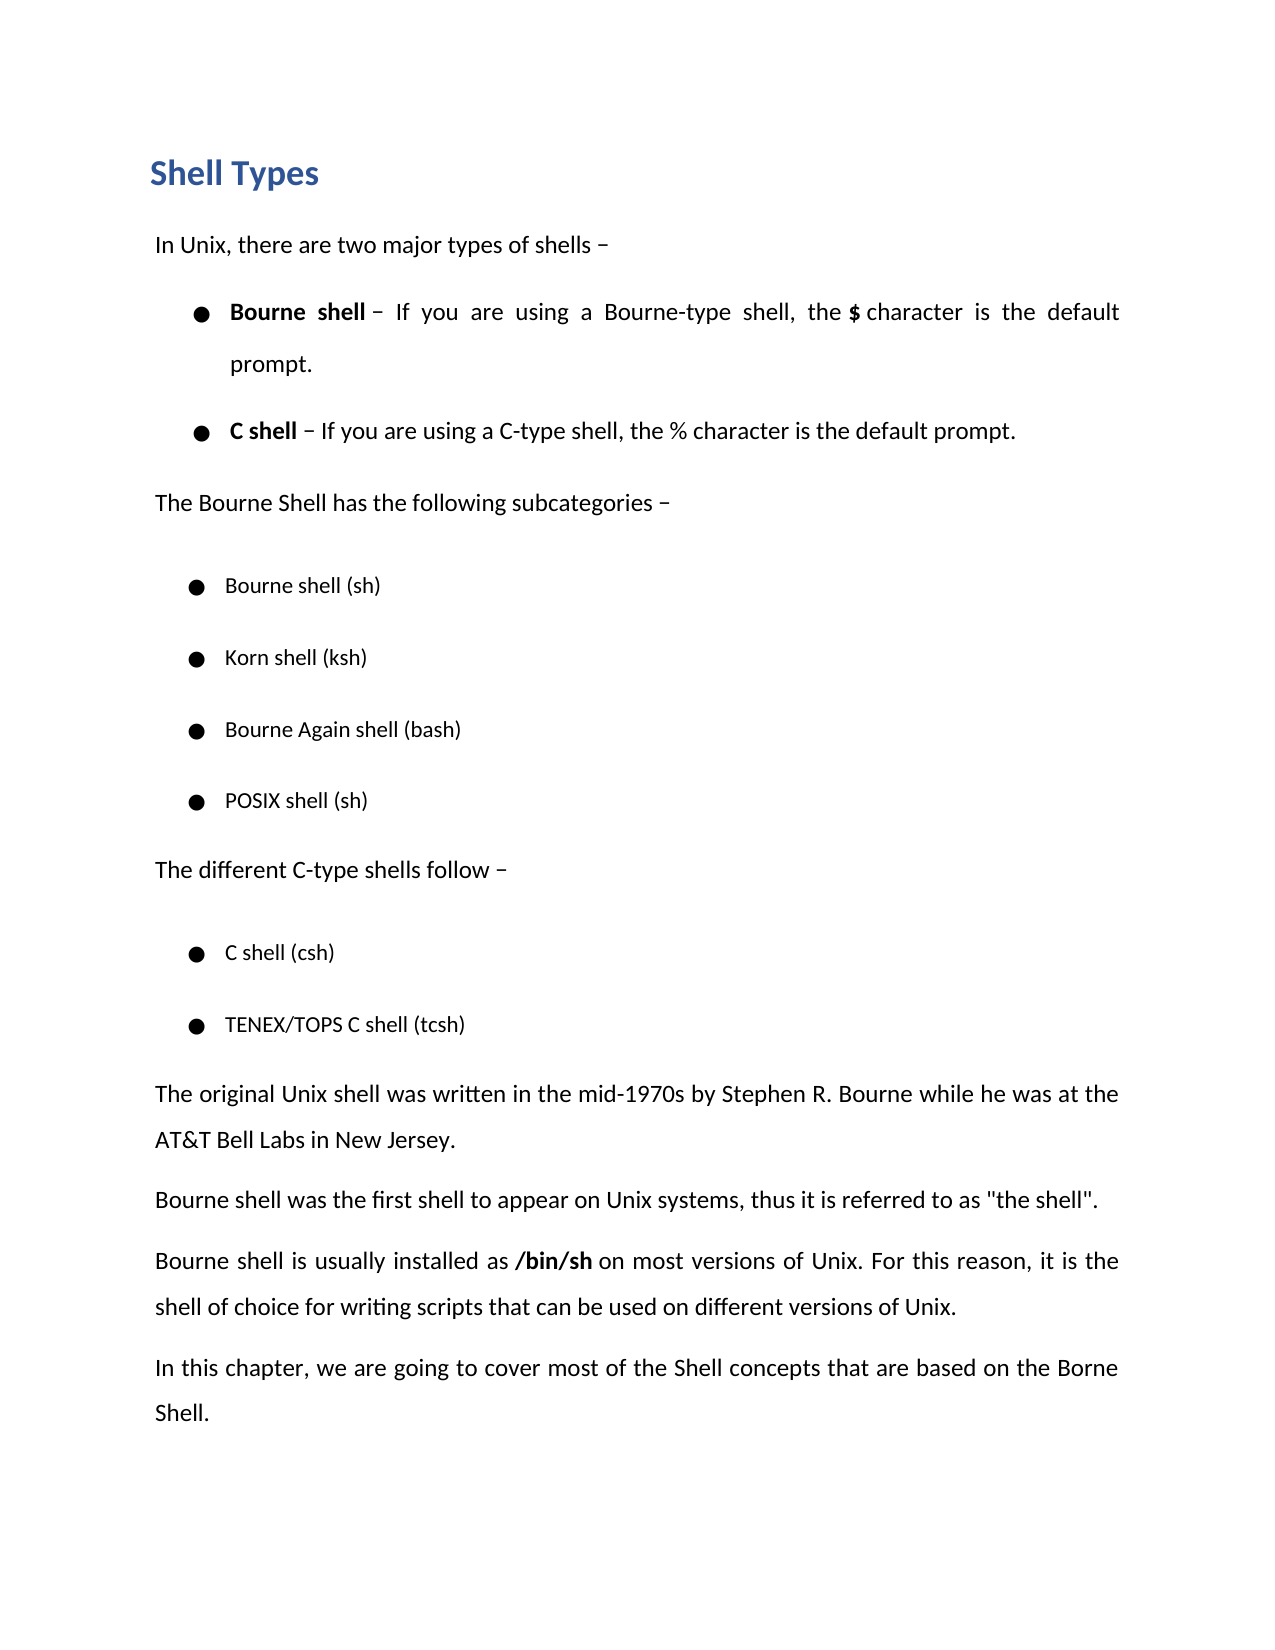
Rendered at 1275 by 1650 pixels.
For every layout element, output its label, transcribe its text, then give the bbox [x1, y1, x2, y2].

text In Unix, there are two major types of shells − [155, 229, 1120, 260]
subtitle Shell Types [150, 150, 1125, 194]
list Bourne Again shell (bash) [187, 706, 1125, 749]
text In this chapter, we are going to cover most of the Shell concepts that are based on the Borne Shell. [155, 1352, 1120, 1428]
text The Bourne Shell has the following subcategories − [155, 488, 1120, 518]
list C shell − If you are using a C-type shell, the % character is the default prompt. [192, 408, 1120, 451]
list POSIX shell (sh) [187, 778, 1125, 821]
list Bourne shell − If you are using a Bourne-type shell, the $ character is the default prompt. [192, 290, 1120, 378]
list Korn shell (ksh) [187, 634, 1125, 677]
list C shell (csh) [187, 929, 1125, 972]
text Bourne shell was the first shell to appear on Unix systems, thus it is referred to as "the shell". [155, 1184, 1120, 1215]
list TENEX/TOPS C shell (tcsh) [187, 1001, 1125, 1044]
text The different C-type shells follow − [155, 855, 1120, 885]
list Bourne shell (sh) [187, 562, 1125, 605]
text Bourne shell is usually installed as /bin/sh on most versions of Unix. For this reason, it is the shell of choice for writing scripts that can be used on different versions of Unix. [155, 1245, 1120, 1321]
text The original Unix shell was written in the mid-1970s by Stephen R. Bourne while he was at the AT&T Bell Labs in New Jersey. [155, 1078, 1120, 1154]
